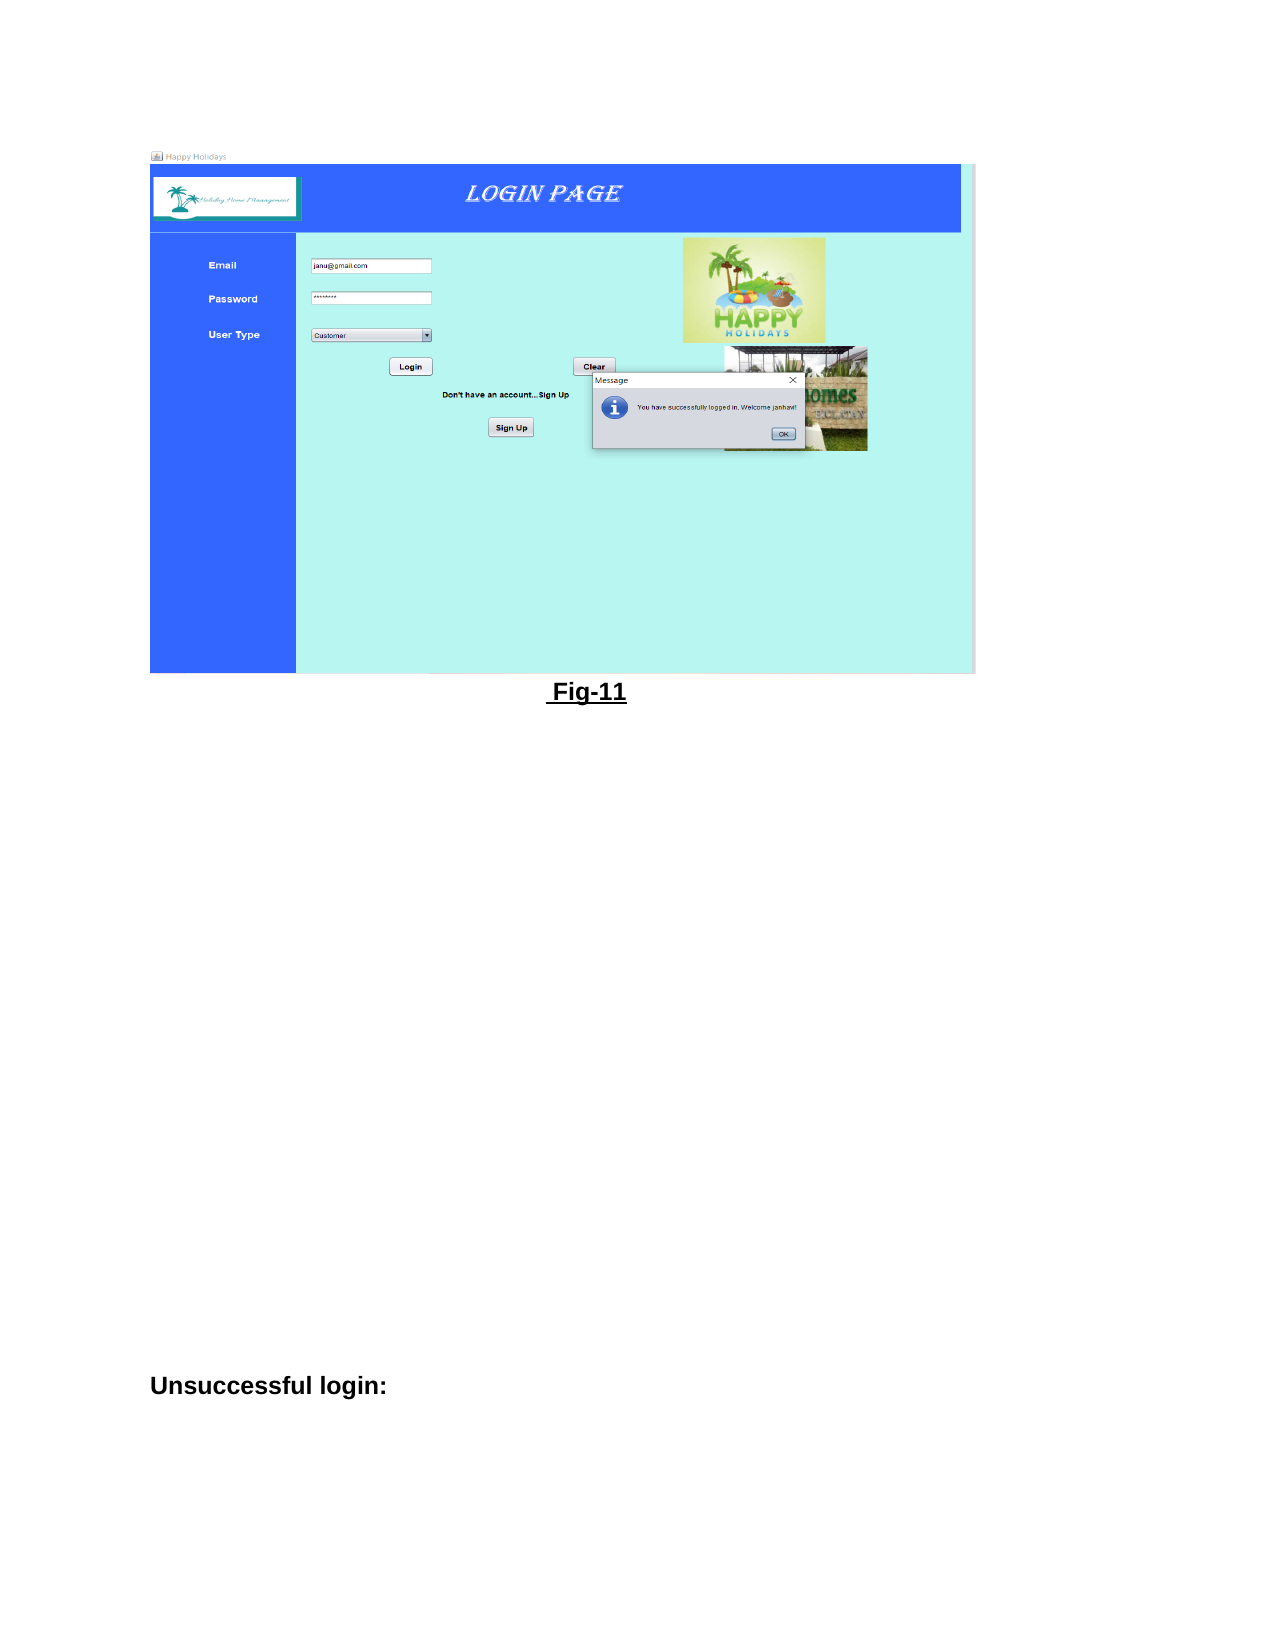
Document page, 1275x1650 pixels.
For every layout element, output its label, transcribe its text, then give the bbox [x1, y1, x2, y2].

text Unsuccessful login: [150, 1371, 1125, 1399]
picture [150, 150, 976, 674]
text Fig-11 [150, 677, 1125, 706]
